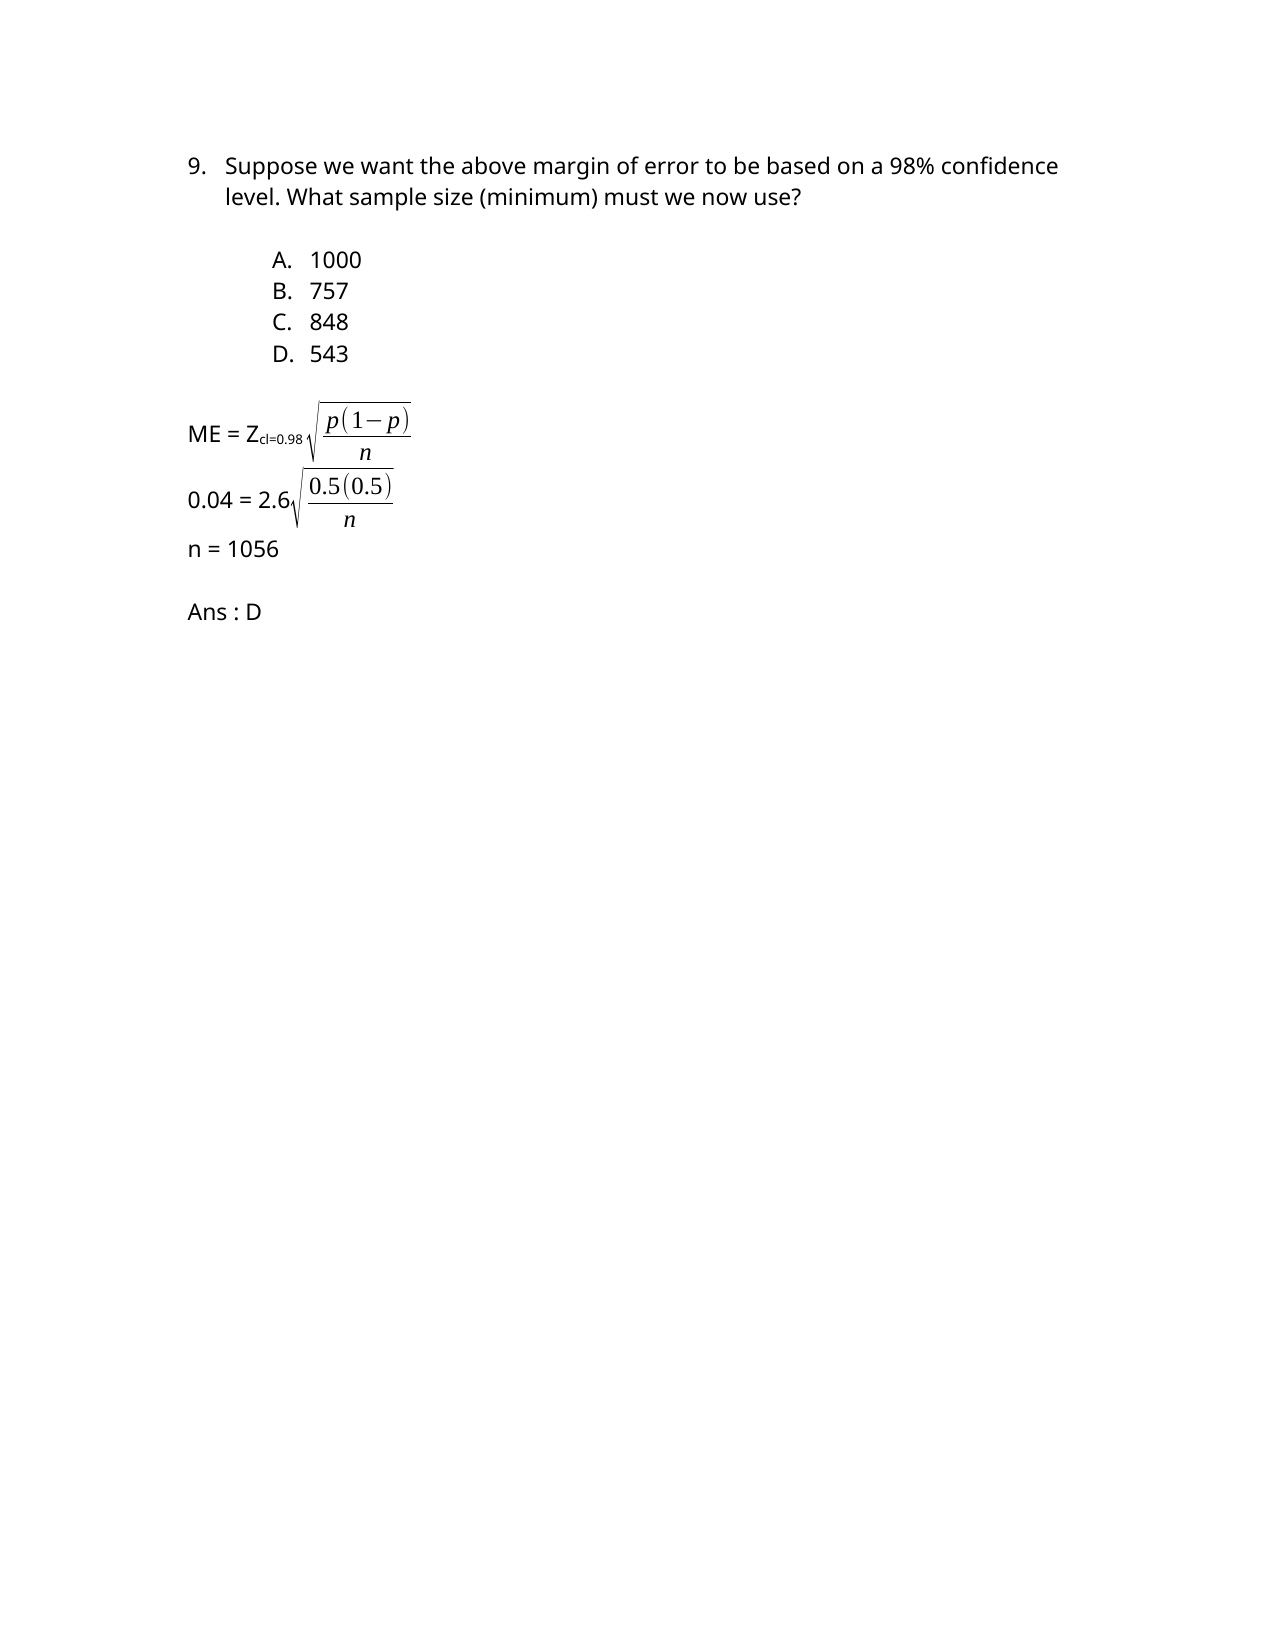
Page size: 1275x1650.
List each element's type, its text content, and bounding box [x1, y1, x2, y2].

list 757 [272, 275, 1087, 306]
text Ans : D [187, 596, 1087, 627]
text ME = Zcl=0.98 [187, 400, 1087, 467]
text n = 1056 [187, 533, 1087, 564]
text 0.04 = 2.6 [187, 467, 1087, 533]
list 848 [272, 306, 1087, 337]
list 1000 [272, 244, 1087, 275]
list 543 [272, 337, 1087, 369]
list Suppose we want the above margin of error to be based on a 98% confidence level. What sample size (minimum) must we now use? [187, 150, 1087, 212]
